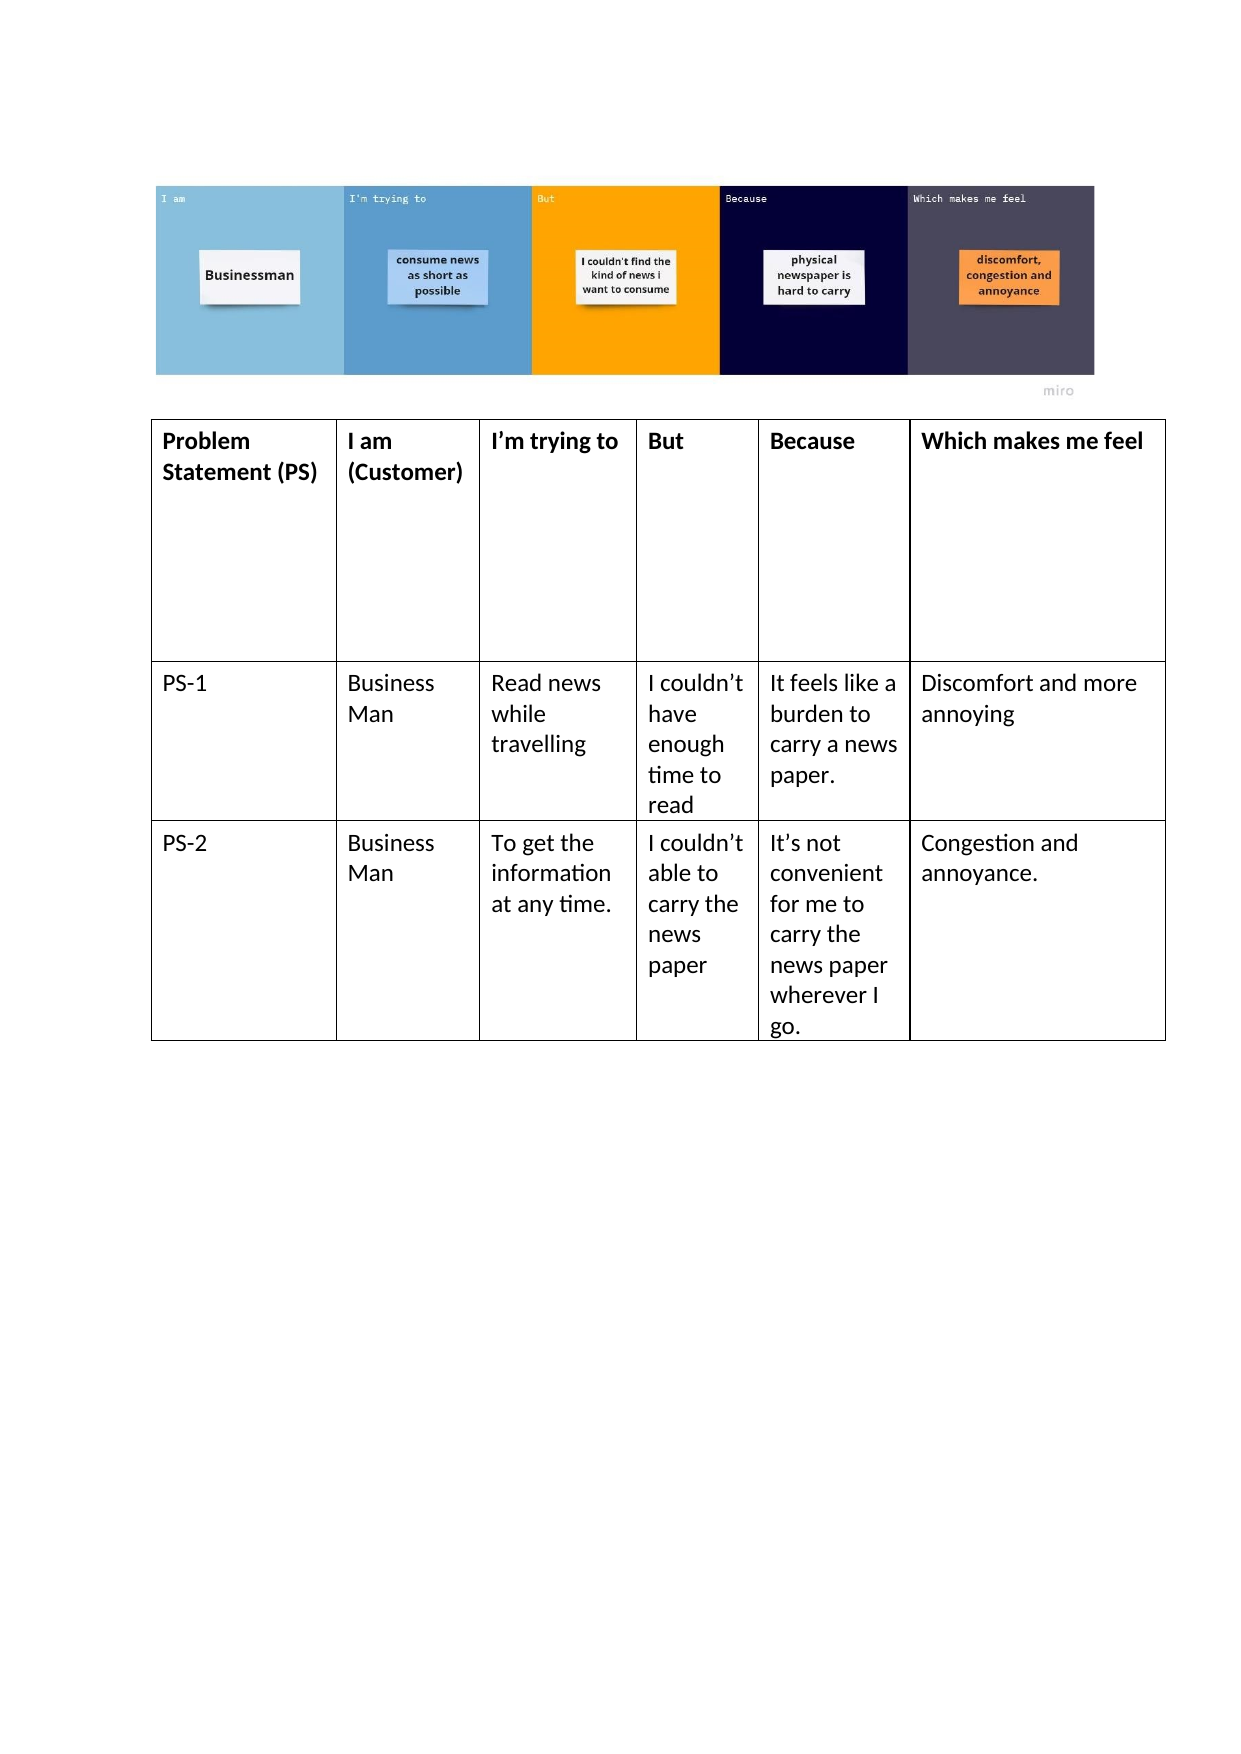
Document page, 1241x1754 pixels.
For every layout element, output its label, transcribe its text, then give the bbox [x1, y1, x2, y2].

table_cell PS-1 [152, 662, 336, 820]
table_header Problem Statement (PS) [152, 420, 336, 661]
table_cell I couldn’t able to carry the news paper [637, 821, 758, 1040]
table_cell Business Man [337, 821, 479, 1040]
table_cell Business Man [337, 662, 479, 820]
table_cell Congestion and annoyance. [911, 821, 1165, 1040]
table_header But [637, 420, 758, 661]
table_cell It’s not convenient for me to carry the news paper wherever I go. [759, 821, 909, 1040]
picture [155, 121, 1095, 417]
table_cell To get the information at any time. [480, 821, 636, 1040]
table_cell Discomfort and more annoying [911, 662, 1165, 820]
table_cell I couldn’t have enough time to read [637, 662, 758, 820]
table_header Which makes me feel [911, 420, 1165, 661]
table_cell Read news while travelling [480, 662, 636, 820]
table_cell It feels like a burden to carry a news paper. [759, 662, 909, 820]
table_cell PS-2 [152, 821, 336, 1040]
table_header Because [759, 420, 909, 661]
table_header I am (Customer) [337, 420, 479, 661]
table_header I’m trying to [480, 420, 636, 661]
